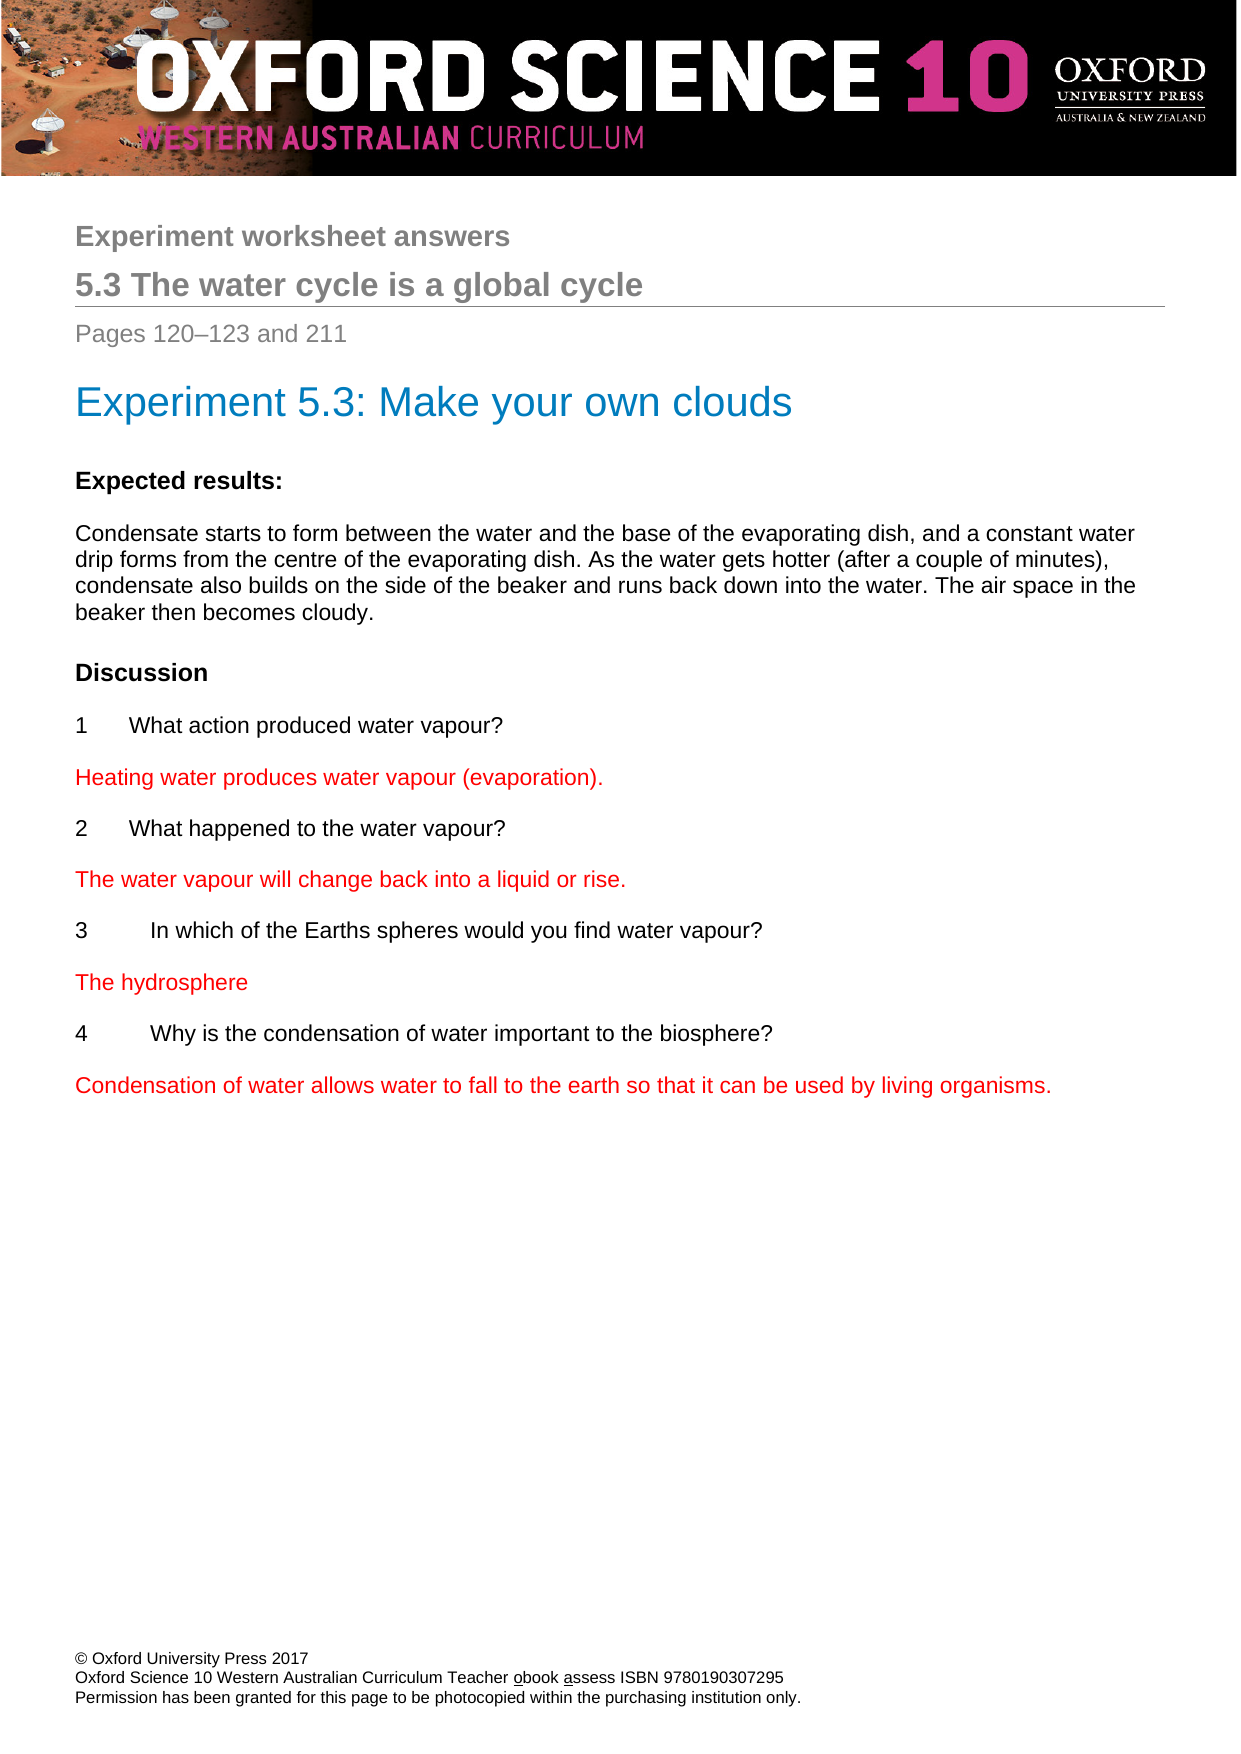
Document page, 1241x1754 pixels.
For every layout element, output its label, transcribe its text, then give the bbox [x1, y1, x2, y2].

text Expected results: [75, 466, 1165, 494]
text Condensation of water allows water to fall to the earth so that it can be used by living organisms. [75, 1072, 1165, 1098]
text Experiment 5.3: Make your own clouds [75, 377, 1165, 425]
text Heating water produces water vapour (evaporation). [75, 763, 1165, 790]
text 4 Why is the condensation of water important to the biosphere? [75, 1020, 1165, 1047]
text The water vapour will change back into a liquid or rise. [75, 866, 1165, 892]
picture [0, 0, 1236, 175]
text The hydrosphere [75, 969, 1165, 995]
text 5.3 The water cycle is a global cycle [75, 265, 1165, 306]
text 3 In which of the Earths spheres would you find water vapour? [75, 917, 1165, 944]
text Discussion [75, 658, 1165, 687]
text Condensate starts to form between the water and the base of the evaporating dish, and a constant water drip forms from the centre of the evaporating dish. As the water gets hotter (after a couple of minutes), condensate also builds on the side of the beaker and runs back down into the water. The air space in the beaker then becomes cloudy. [75, 519, 1165, 625]
list 2 What happened to the water vapour? [75, 815, 1165, 841]
text Pages 120–123 and 211 [75, 319, 1165, 348]
text Experiment worksheet answers [75, 219, 1165, 253]
list 1 What action produced water vapour? [75, 712, 1165, 738]
